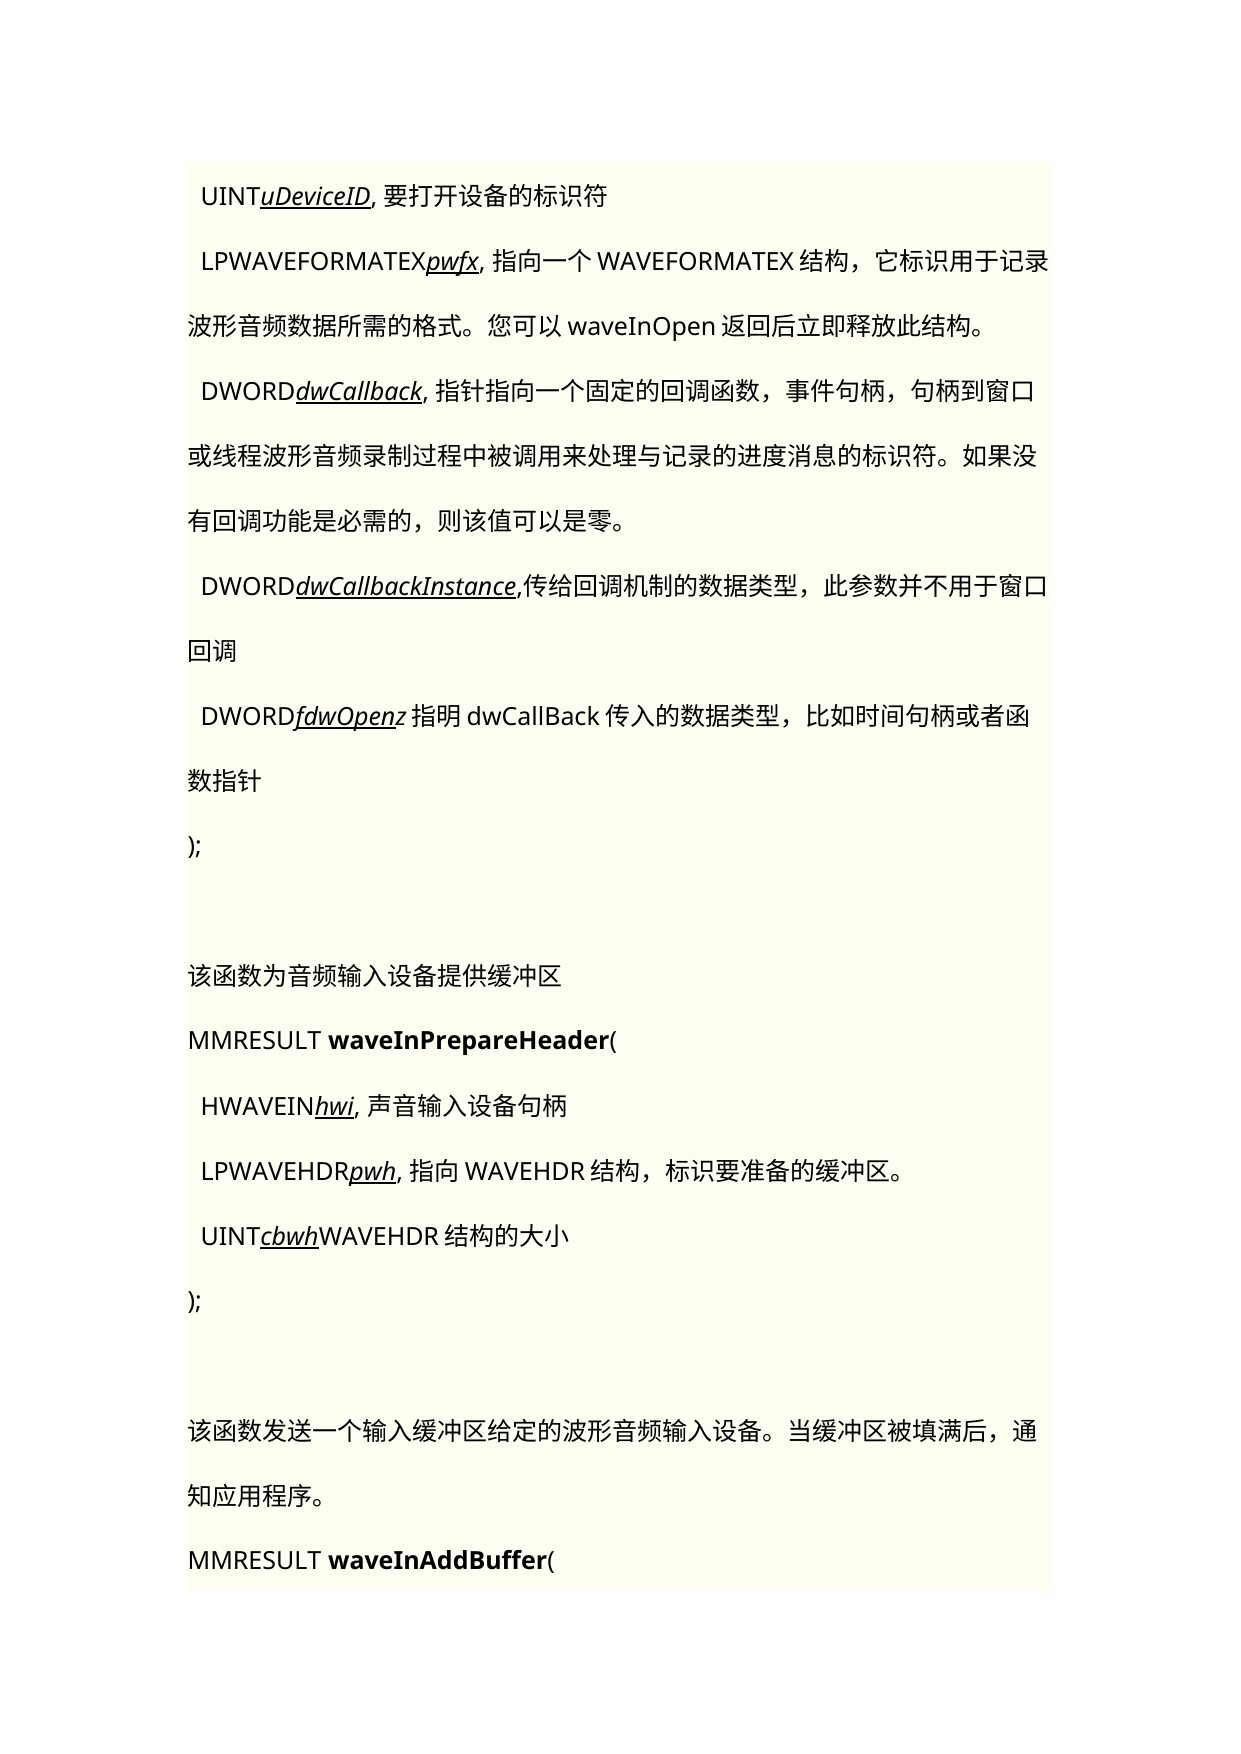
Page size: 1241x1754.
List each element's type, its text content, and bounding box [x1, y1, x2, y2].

text DWORDfdwOpenz指明dwCallBack传入的数据类型，比如时间句柄或者函数指针 [187, 682, 1053, 812]
text DWORDdwCallbackInstance,传给回调机制的数据类型，此参数并不用于窗口回调 [187, 552, 1053, 682]
text MMRESULT waveInPrepareHeader( [187, 1007, 1053, 1072]
text LPWAVEFORMATEXpwfx, 指向一个WAVEFORMATEX结构，它标识用于记录波形音频数据所需的格式。您可以waveInOpen返回后立即释放此结构。 [187, 227, 1053, 357]
text MMRESULT waveInAddBuffer( [187, 1527, 1053, 1592]
text DWORDdwCallback, 指针指向一个固定的回调函数，事件句柄，句柄到窗口或线程波形音频录制过程中被调用来处理与记录的进度消息的标识符。如果没有回调功能是必需的，则该值可以是零。 [187, 357, 1053, 552]
text 该函数发送一个输入缓冲区给定的波形音频输入设备。当缓冲区被填满后，通知应用程序。 [187, 1397, 1053, 1527]
text LPWAVEHDRpwh, 指向WAVEHDR结构，标识要准备的缓冲区。 [187, 1137, 1053, 1202]
text ); [187, 812, 1053, 877]
text UINTuDeviceID, 要打开设备的标识符 [187, 162, 1053, 227]
text 该函数为音频输入设备提供缓冲区 [187, 942, 1053, 1007]
text HWAVEINhwi, 声音输入设备句柄 [187, 1072, 1053, 1137]
text UINTcbwhWAVEHDR结构的大小 [187, 1202, 1053, 1267]
text ); [187, 1267, 1053, 1332]
